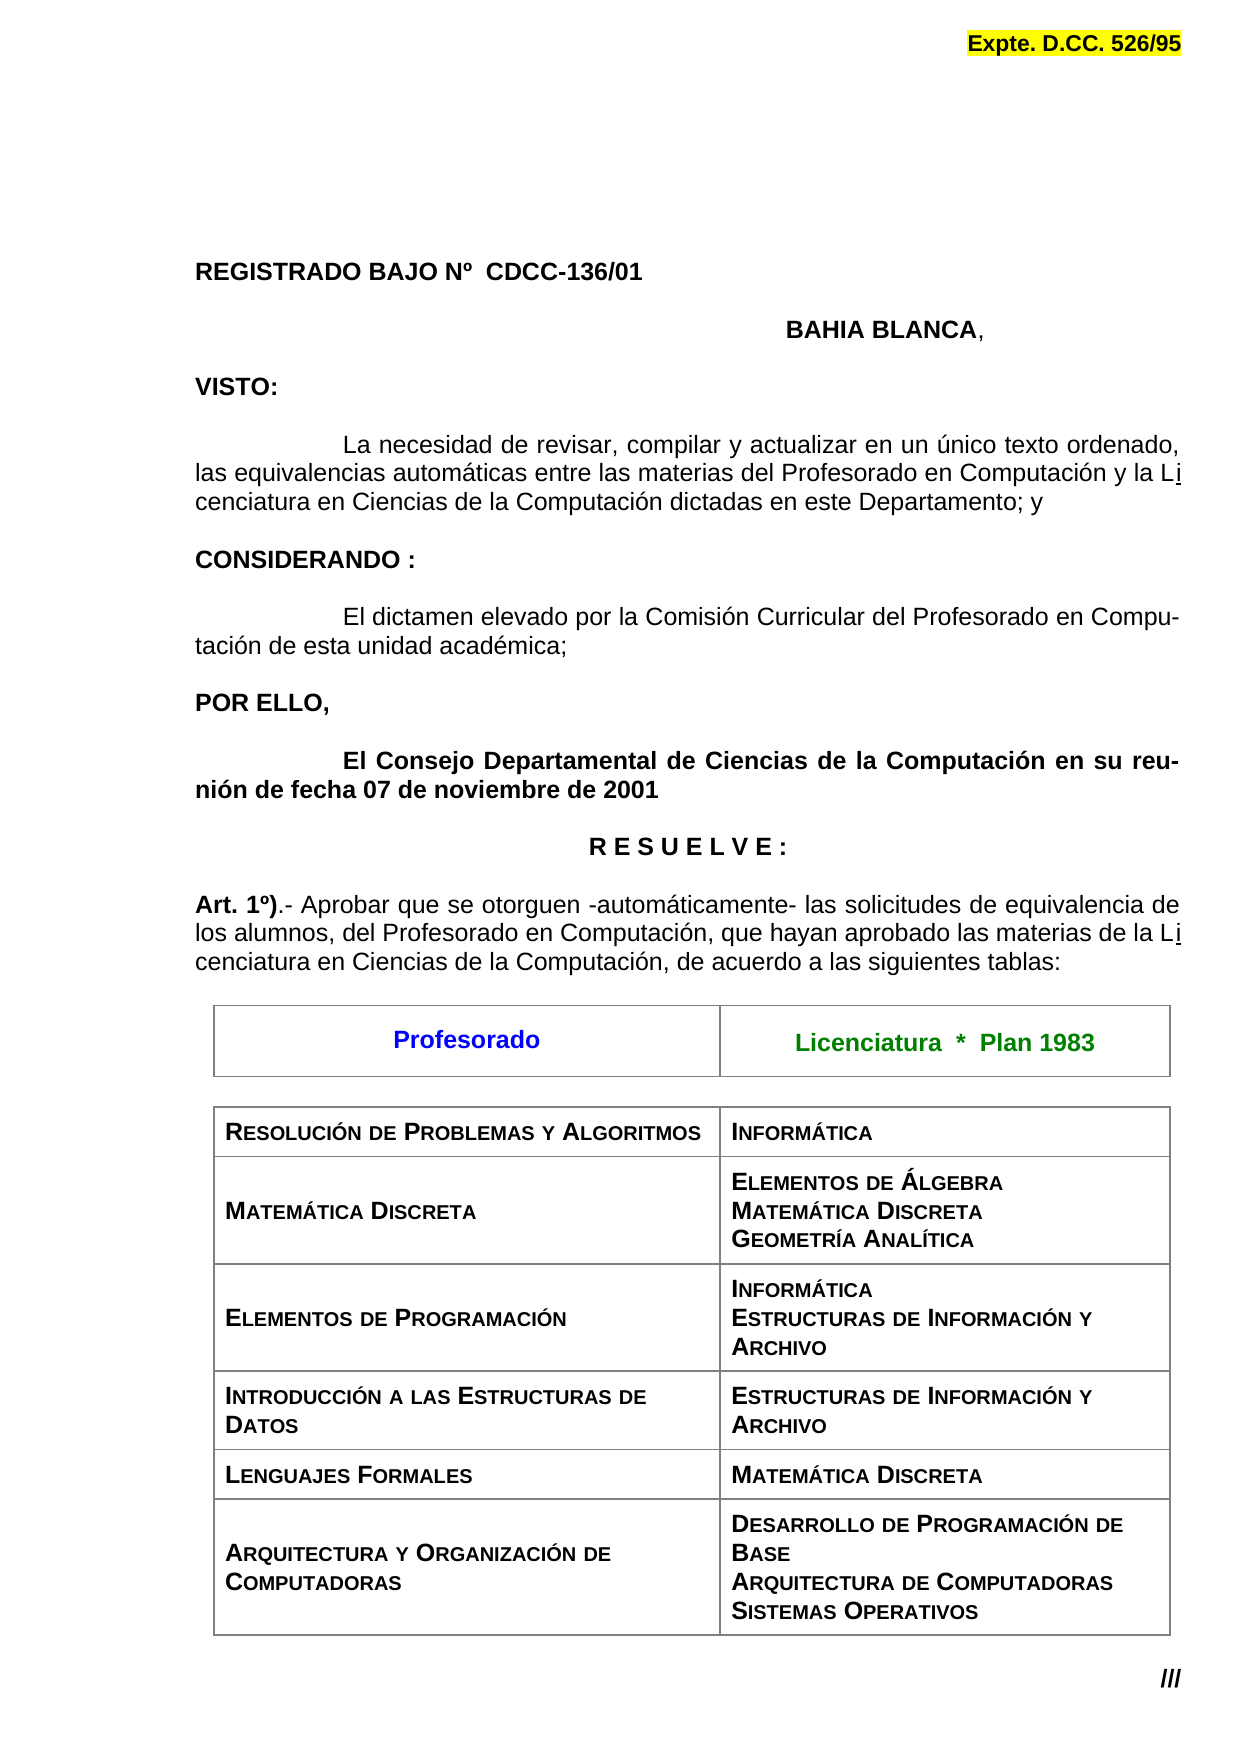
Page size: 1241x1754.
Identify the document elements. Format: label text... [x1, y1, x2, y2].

text El Consejo Departamental de Ciencias de la Computación en su reu-nión de fecha 07 de noviembre de 2001 [195, 746, 1181, 803]
text VISTO: [195, 372, 1181, 401]
text El dictamen elevado por la Comisión Curricular del Profesorado en Compu-tación de esta unidad académica; [195, 602, 1181, 660]
text POR ELLO, [195, 688, 1181, 717]
text /// [195, 1664, 1181, 1693]
table_cell Matemática Discreta [721, 1450, 1169, 1498]
table_header Informática [721, 1108, 1169, 1156]
table_cell Lenguajes Formales [215, 1450, 719, 1498]
table_cell Elementos de Programación [215, 1265, 719, 1370]
table_header Licenciatura * Plan 1983 [721, 1006, 1169, 1076]
text BAHIA BLANCA, [195, 315, 1181, 343]
table_header Profesorado [215, 1006, 719, 1076]
table_cell Informática Estructuras de Información y Archivo [721, 1265, 1169, 1370]
text REGISTRADO BAJO Nº CDCC-136/01 [195, 257, 1181, 286]
table_cell Arquitectura y Organización de Computadoras [215, 1500, 719, 1634]
text CONSIDERANDO : [195, 545, 1181, 573]
table_cell Matemática Discreta [215, 1157, 719, 1263]
table_cell Estructuras de Información y Archivo [721, 1372, 1169, 1448]
table_header Resolución de Problemas y Algoritmos [215, 1108, 719, 1156]
table_cell Introducción a las Estructuras de Datos [215, 1372, 719, 1448]
table_cell Elementos de Álgebra Matemática Discreta Geometría Analítica [721, 1157, 1169, 1263]
text R E S U E L V E : [195, 832, 1181, 861]
subtitle Expte. D.CC. 526/95 [195, 29, 1181, 56]
text Art. 1º).- Aprobar que se otorguen -automáticamente- las solicitudes de equivalencia de los alumnos, del Profesorado en Computación, que hayan aprobado las materias de la Li cenciatura en Ciencias de la Computación, de acuerdo a las siguientes tablas: [195, 890, 1181, 976]
text La necesidad de revisar, compilar y actualizar en un único texto ordenado, las equivalencias automáticas entre las materias del Profesorado en Computación y la Li cenciatura en Ciencias de la Computación dictadas en este Departamento; y [195, 430, 1181, 516]
table_cell Desarrollo de Programación de Base Arquitectura de Computadoras Sistemas Operativos [721, 1500, 1169, 1634]
